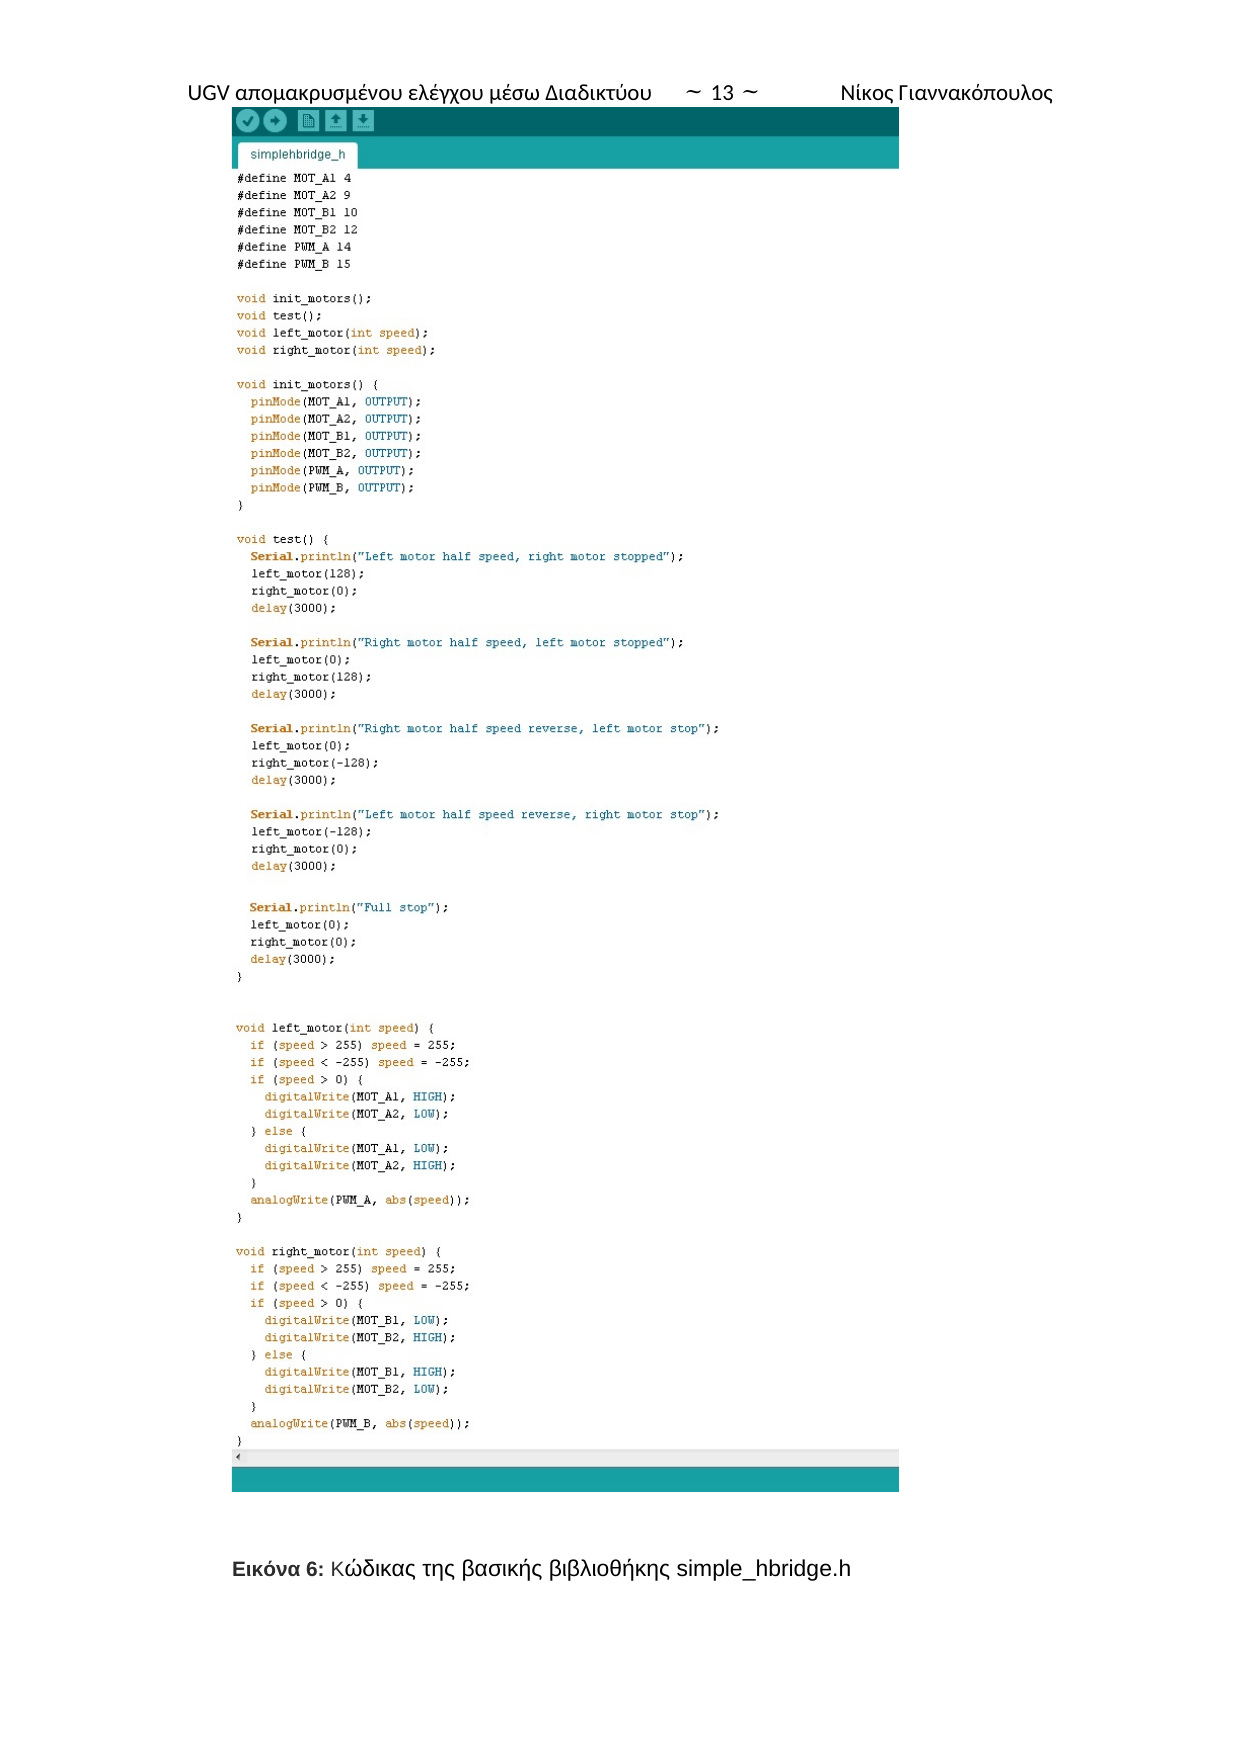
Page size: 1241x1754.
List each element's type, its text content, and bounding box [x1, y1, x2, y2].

picture [231, 107, 899, 1492]
text Εικόνα 6: Κώδικας της βασικής βιβλιοθήκης simple_hbridge.h [187, 1555, 1053, 1582]
